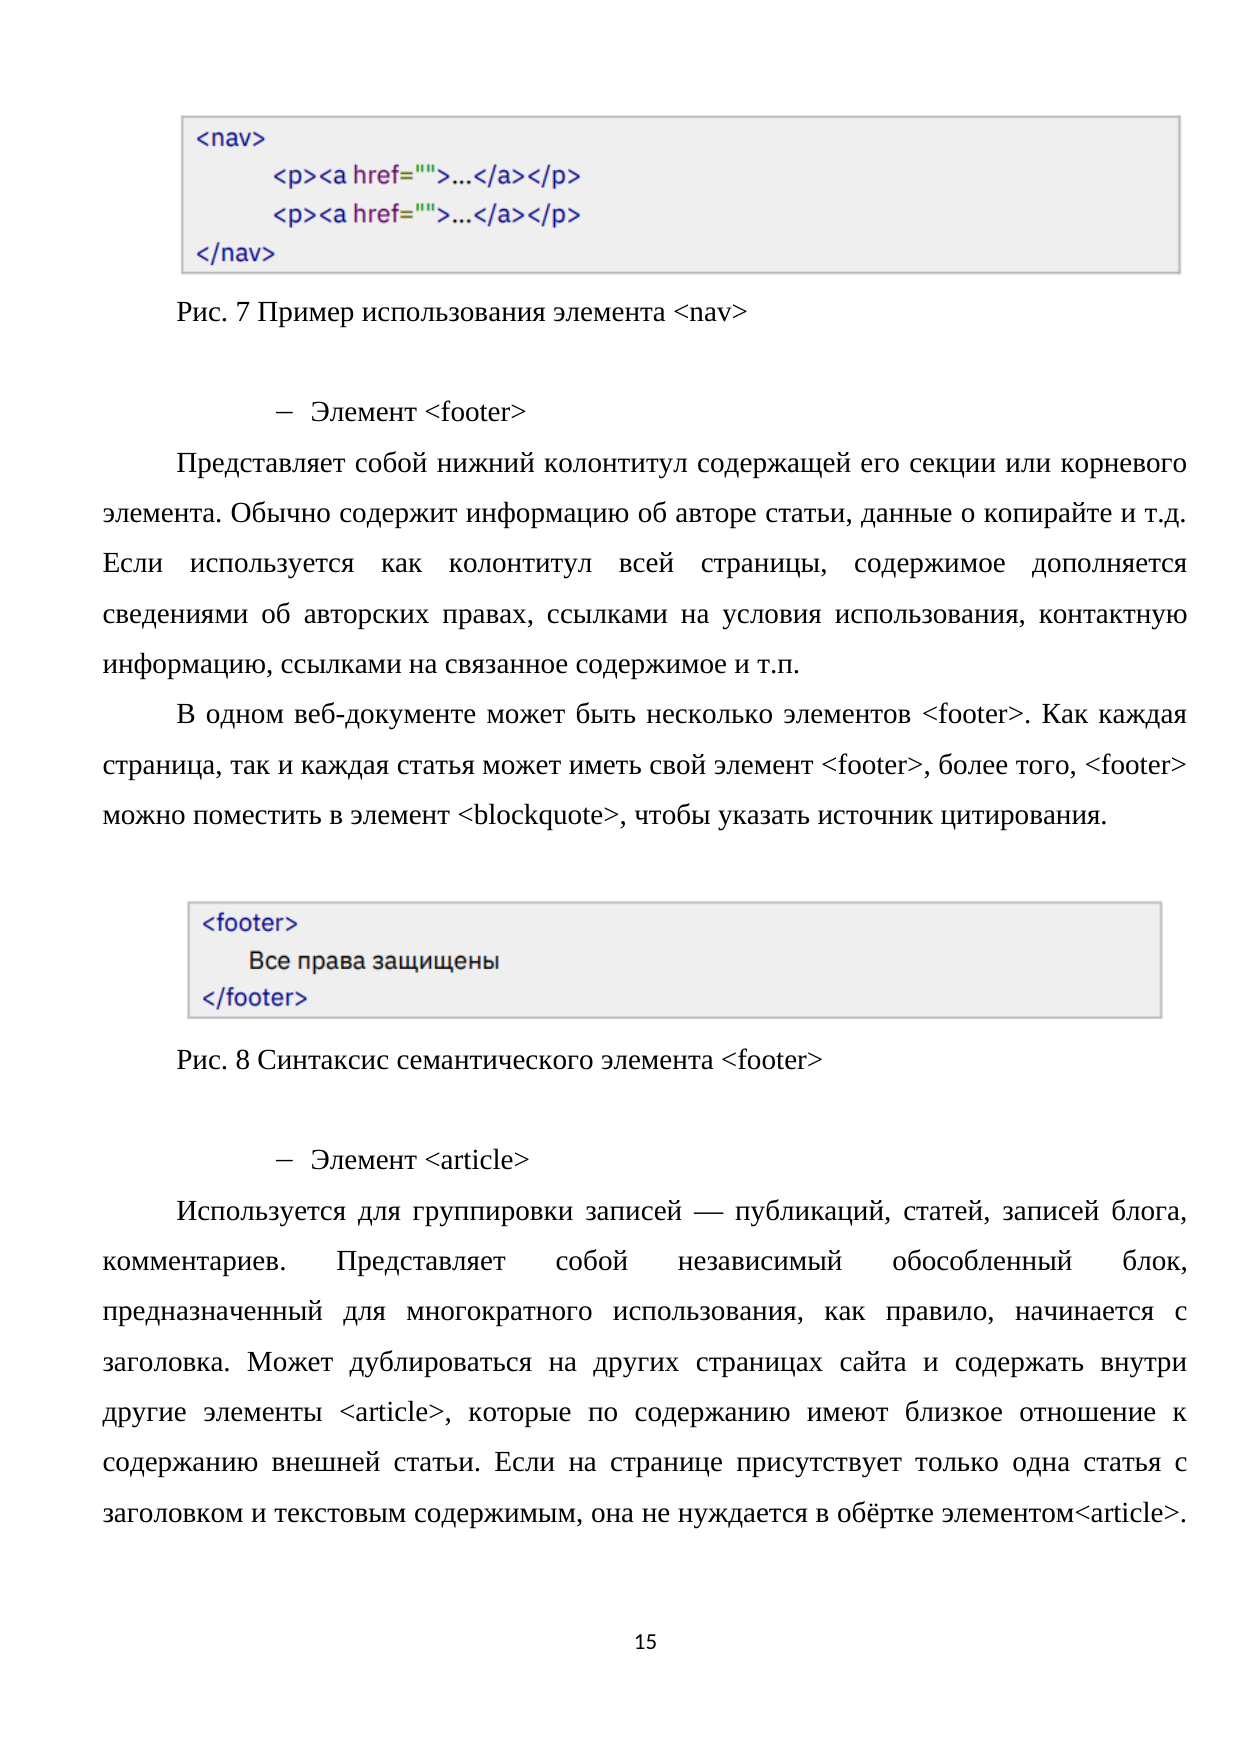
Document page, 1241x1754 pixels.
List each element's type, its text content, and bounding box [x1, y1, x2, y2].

picture [176, 897, 1171, 1028]
text В одном веб-документе может быть несколько элементов <footer>. Как каждая страница, так и каждая статья может иметь свой элемент <footer>, более того, <footer> можно поместить в элемент <blockquote>, чтобы указать источник цитирования. [102, 696, 1188, 831]
text Представляет собой нижний колонтитул содержащей его секции или корневого элемента. Обычно содержит информацию об авторе статьи, данные о копирайте и т.д. Если используется как колонтитул всей страницы, содержимое дополняется сведениями об авторских правах, ссылками на условия использования, контактную информацию, ссылками на связанное содержимое и т.п. [102, 445, 1188, 680]
list Элемент <article> [273, 1142, 1188, 1176]
list Элемент <footer> [273, 394, 1188, 428]
picture [176, 106, 1191, 280]
text Используется для группировки записей — публикаций, статей, записей блога, комментариев. Представляет собой независимый обособленный блок, предназначенный для многократного использования, как правило, начинается с заголовка. Может дублироваться на других страницах сайта и содержать внутри другие элементы <article>, которые по содержанию имеют близкое отношение к содержанию внешней статьи. Если на странице присутствует только одна статья с заголовком и текстовым содержимым, она не нуждается в обёртке элементом<article>. [102, 1193, 1188, 1570]
text Рис. 8 Синтаксис семантического элемента <footer> [102, 1042, 1188, 1075]
text Рис. 7 Пример использования элемента <nav> [102, 294, 1188, 327]
